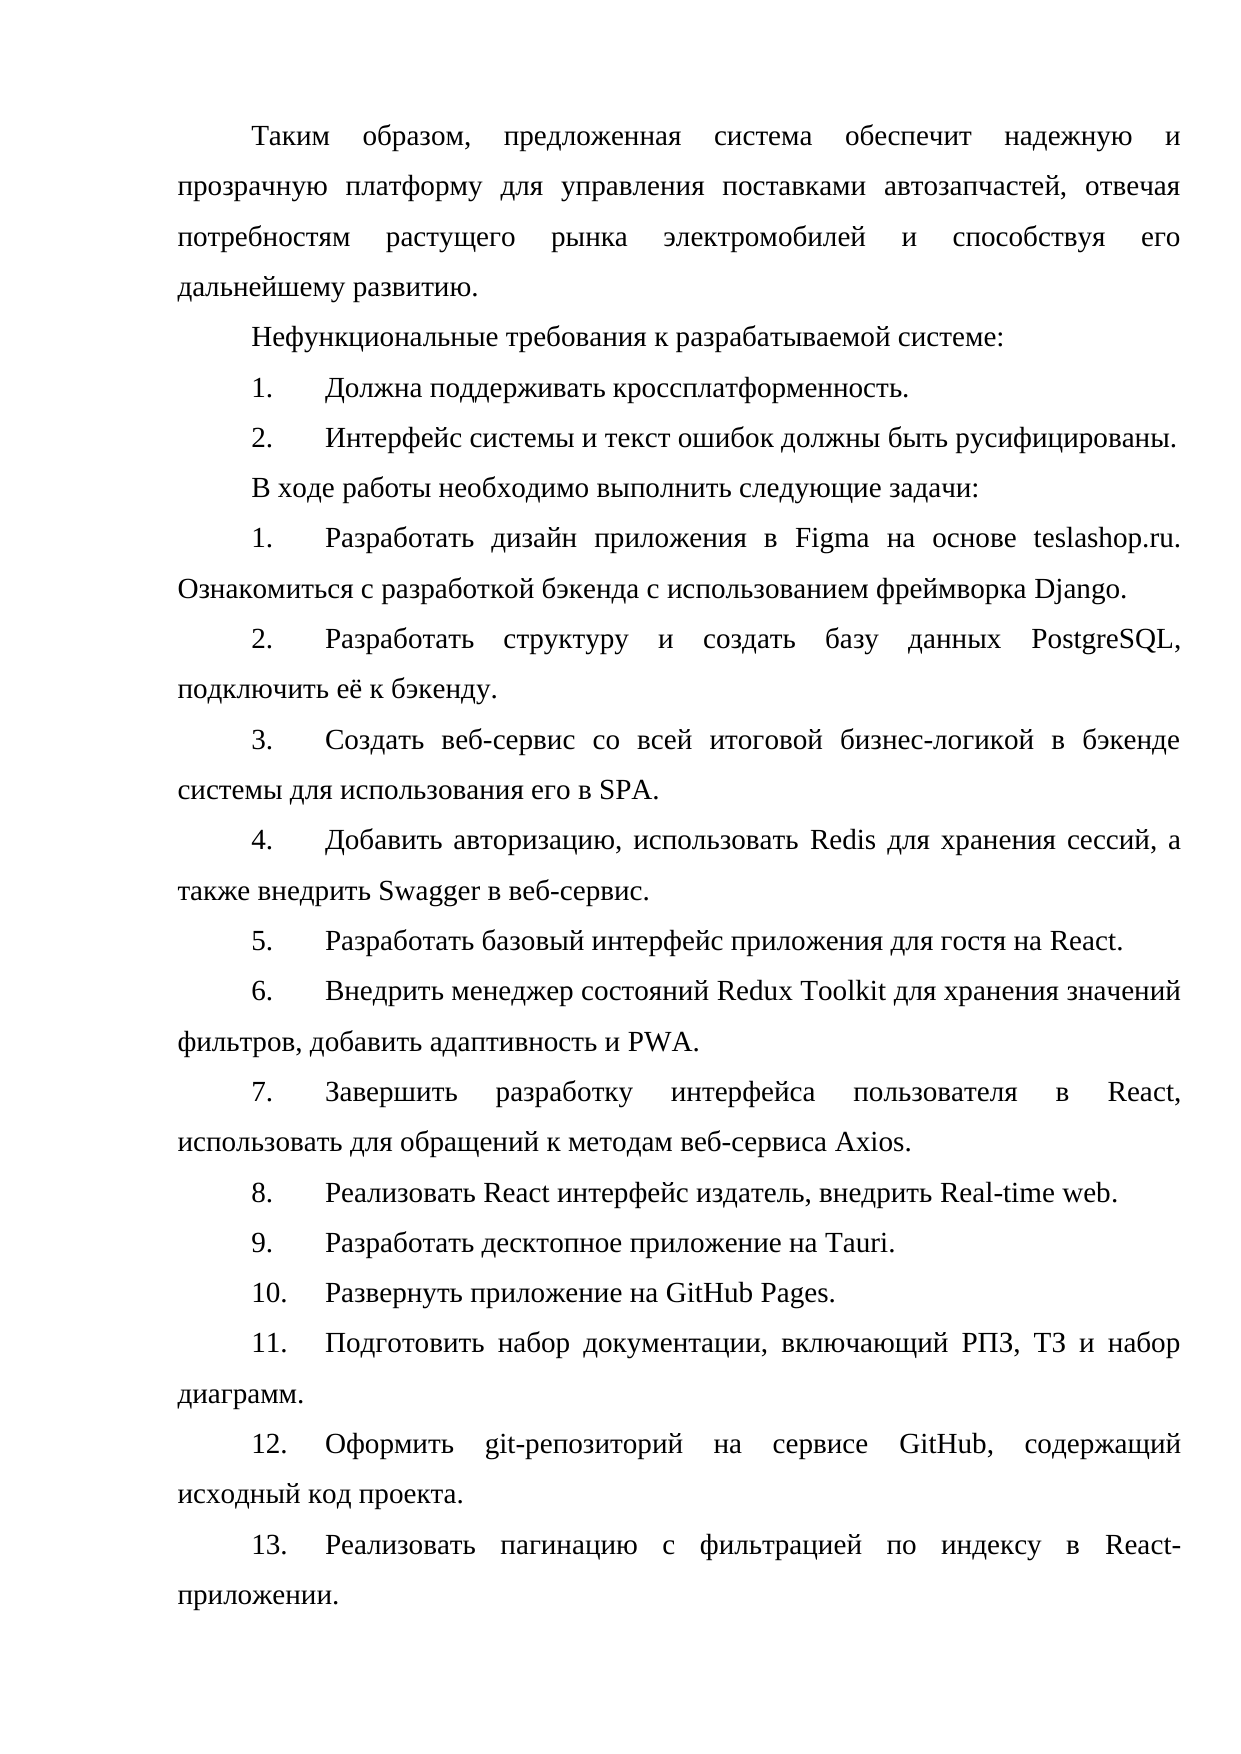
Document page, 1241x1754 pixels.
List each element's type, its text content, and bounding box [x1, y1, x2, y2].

list Подготовить набор документации, включающий РПЗ, ТЗ и набор диаграмм. [177, 1326, 1181, 1409]
text Нефункциональные требования к разрабатываемой системе: [177, 319, 1181, 353]
list Должна поддерживать кроссплатформенность. [177, 370, 1181, 403]
list Реализовать React интерфейс издатель, внедрить Real-time web. [177, 1175, 1181, 1208]
list Развернуть приложение на GitHub Pages. [177, 1275, 1181, 1309]
list Разработать десктопное приложение на Tauri. [177, 1225, 1181, 1258]
text Таким образом, предложенная система обеспечит надежную и прозрачную платформу для управления поставками автозапчастей, отвечая потребностям растущего рынка электромобилей и способствуя его дальнейшему развитию. [177, 118, 1181, 303]
list Разработать базовый интерфейс приложения для гостя на React. [177, 923, 1181, 957]
list Оформить git-репозиторий на сервисе GitHub, содержащий исходный код проекта. [177, 1426, 1181, 1510]
list Добавить авторизацию, использовать Redis для хранения сессий, а также внедрить Swagger в веб-сервис. [177, 822, 1181, 906]
list Внедрить менеджер состояний Redux Toolkit для хранения значений фильтров, добавить адаптивность и PWA. [177, 973, 1181, 1057]
list Разработать дизайн приложения в Figma на основе teslashop.ru. Ознакомиться с разработкой бэкенда с использованием фреймворка Django. [177, 521, 1181, 604]
list Разработать структуру и создать базу данных PostgreSQL, подключить её к бэкенду. [177, 621, 1181, 705]
list Реализовать пагинацию с фильтрацией по индексу в React-приложении. [177, 1527, 1181, 1611]
text В ходе работы необходимо выполнить следующие задачи: [177, 470, 1181, 504]
list Завершить разработку интерфейса пользователя в React, использовать для обращений к методам веб-сервиса Axios. [177, 1074, 1181, 1158]
list Создать веб-сервис со всей итоговой бизнес-логикой в бэкенде системы для использования его в SPA. [177, 722, 1181, 806]
list Интерфейс системы и текст ошибок должны быть русифицированы. [177, 420, 1181, 453]
